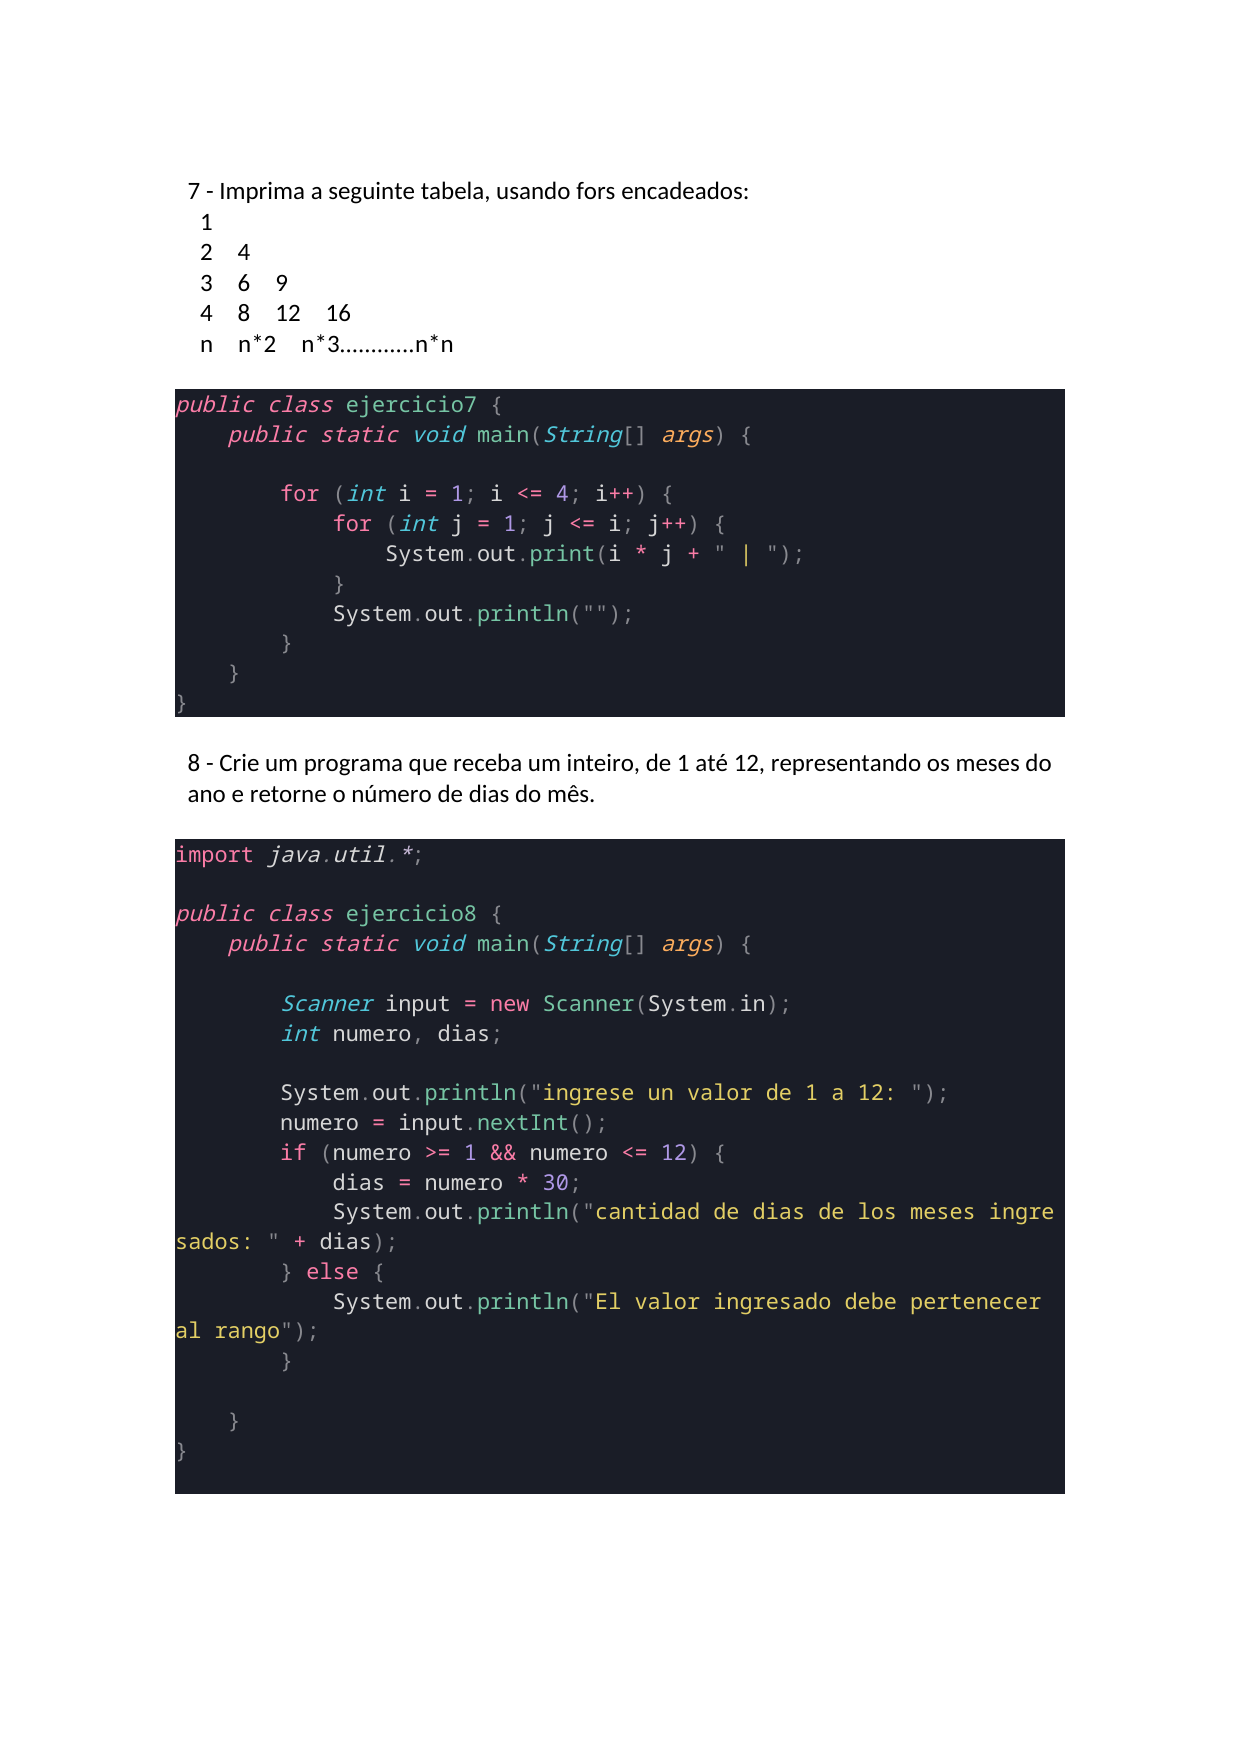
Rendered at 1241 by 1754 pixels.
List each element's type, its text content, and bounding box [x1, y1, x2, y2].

text } [175, 1405, 1065, 1434]
text 2 4 [200, 236, 1065, 267]
list - Crie um programa que receba um inteiro, de 1 até 12, representando os meses do ano e retorne o número de dias do mês. [187, 747, 1053, 808]
text import java.util.*; [175, 839, 1065, 868]
text System.out.println("El valor ingresado debe pertenecer al rango"); [175, 1286, 1065, 1345]
text } else { [175, 1256, 1065, 1286]
text public static void main(String[] args) { [175, 928, 1065, 958]
text System.out.println("cantidad de dias de los meses ingresados: " + dias); [175, 1196, 1065, 1256]
text Scanner input = new Scanner(System.in); [175, 988, 1065, 1017]
text 3 6 9 [200, 267, 1065, 297]
text int numero, dias; [175, 1017, 1065, 1047]
text } [175, 687, 1065, 717]
text 1 [200, 206, 1065, 236]
text System.out.println(""); [175, 597, 1065, 627]
text } [175, 1434, 1065, 1464]
text } [175, 1345, 1065, 1375]
text } [175, 657, 1065, 687]
text public class ejercicio7 { [175, 389, 1065, 419]
text System.out.print(i * j + " | "); [175, 538, 1065, 568]
list - Imprima a seguinte tabela, usando fors encadeados: [187, 175, 1065, 206]
text } [175, 627, 1065, 657]
text if (numero >= 1 && numero <= 12) { [175, 1137, 1065, 1166]
text for (int j = 1; j <= i; j++) { [175, 508, 1065, 538]
text } [175, 568, 1065, 597]
text n n*2 n*3 n*n [200, 328, 1065, 358]
text dias = numero * 30; [175, 1166, 1065, 1196]
text System.out.println("ingrese un valor de 1 a 12: "); [175, 1077, 1065, 1107]
text for (int i = 1; i <= 4; i++) { [175, 478, 1065, 508]
text public class ejercicio8 { [175, 898, 1065, 928]
text numero = input.nextInt(); [175, 1107, 1065, 1137]
text public static void main(String[] args) { [175, 419, 1065, 448]
text 4 8 12 16 [200, 297, 1065, 328]
